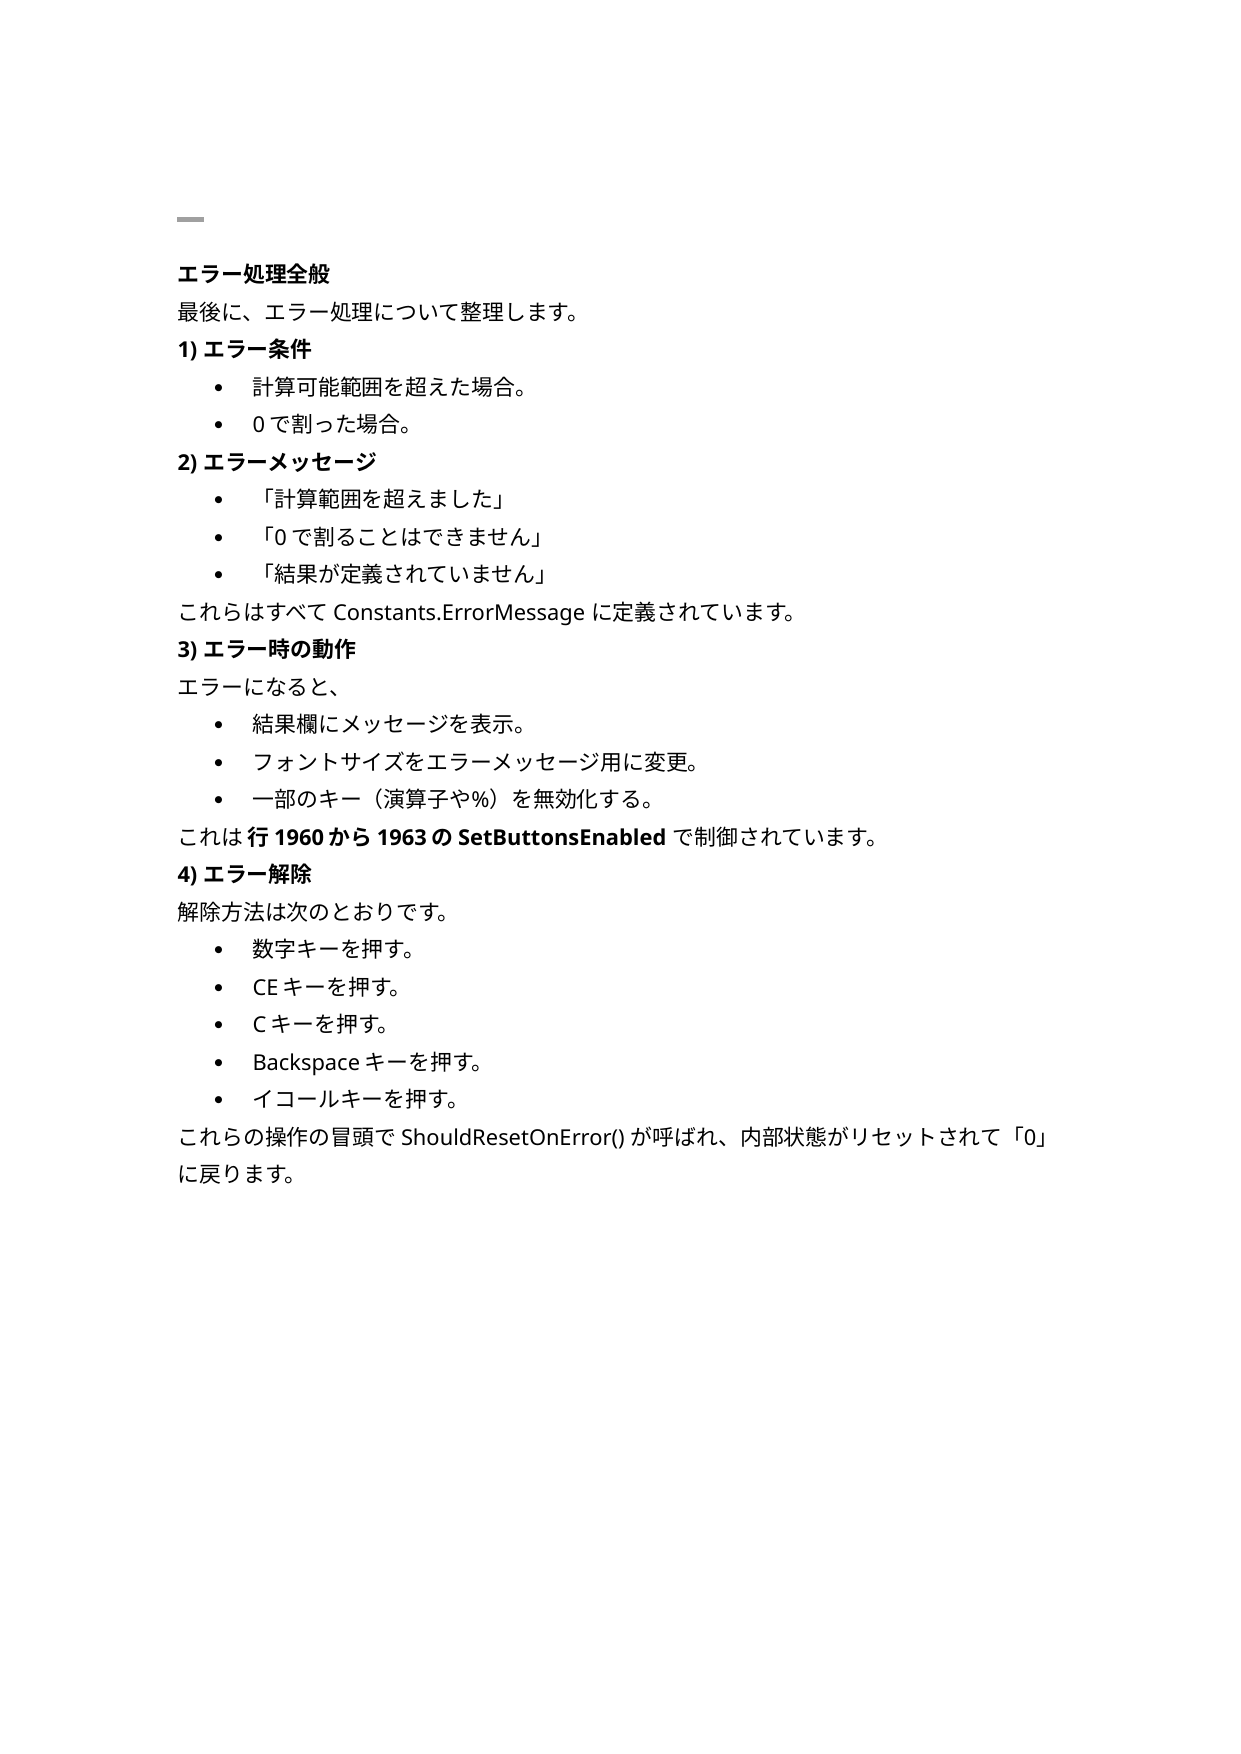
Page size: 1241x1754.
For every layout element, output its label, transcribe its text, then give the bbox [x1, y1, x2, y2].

list 計算可能範囲を超えた場合。 [215, 367, 1063, 404]
list 結果欄にメッセージを表示。 [215, 704, 1063, 742]
list 「0で割ることはできません」 [215, 517, 1063, 554]
list フォントサイズをエラーメッセージ用に変更。 [215, 742, 1063, 779]
list 数字キーを押す。 [215, 929, 1063, 967]
text これは 行1960から1963の SetButtonsEnabled で制御されています。 [177, 817, 1063, 854]
text 3) エラー時の動作 [177, 629, 1063, 667]
text 4) エラー解除 [177, 854, 1063, 892]
list Backspaceキーを押す。 [215, 1042, 1063, 1079]
text 2) エラーメッセージ [177, 442, 1063, 479]
list 一部のキー（演算子や%）を無効化する。 [215, 779, 1063, 817]
text これらはすべて Constants.ErrorMessage に定義されています。 [177, 592, 1063, 629]
list 「結果が定義されていません」 [215, 554, 1063, 592]
text 解除方法は次のとおりです。 [177, 892, 1063, 929]
list Cキーを押す。 [215, 1004, 1063, 1042]
text これらの操作の冒頭で ShouldResetOnError() が呼ばれ、内部状態がリセットされて「0」に戻ります。 [177, 1117, 1063, 1192]
text 1) エラー条件 [177, 329, 1063, 367]
text エラー処理全般 [177, 254, 1063, 292]
text エラーになると、 [177, 667, 1063, 704]
list 0で割った場合。 [215, 404, 1063, 442]
text 最後に、エラー処理について整理します。 [177, 292, 1063, 329]
list CEキーを押す。 [215, 967, 1063, 1004]
list イコールキーを押す。 [215, 1079, 1063, 1117]
list 「計算範囲を超えました」 [215, 479, 1063, 517]
